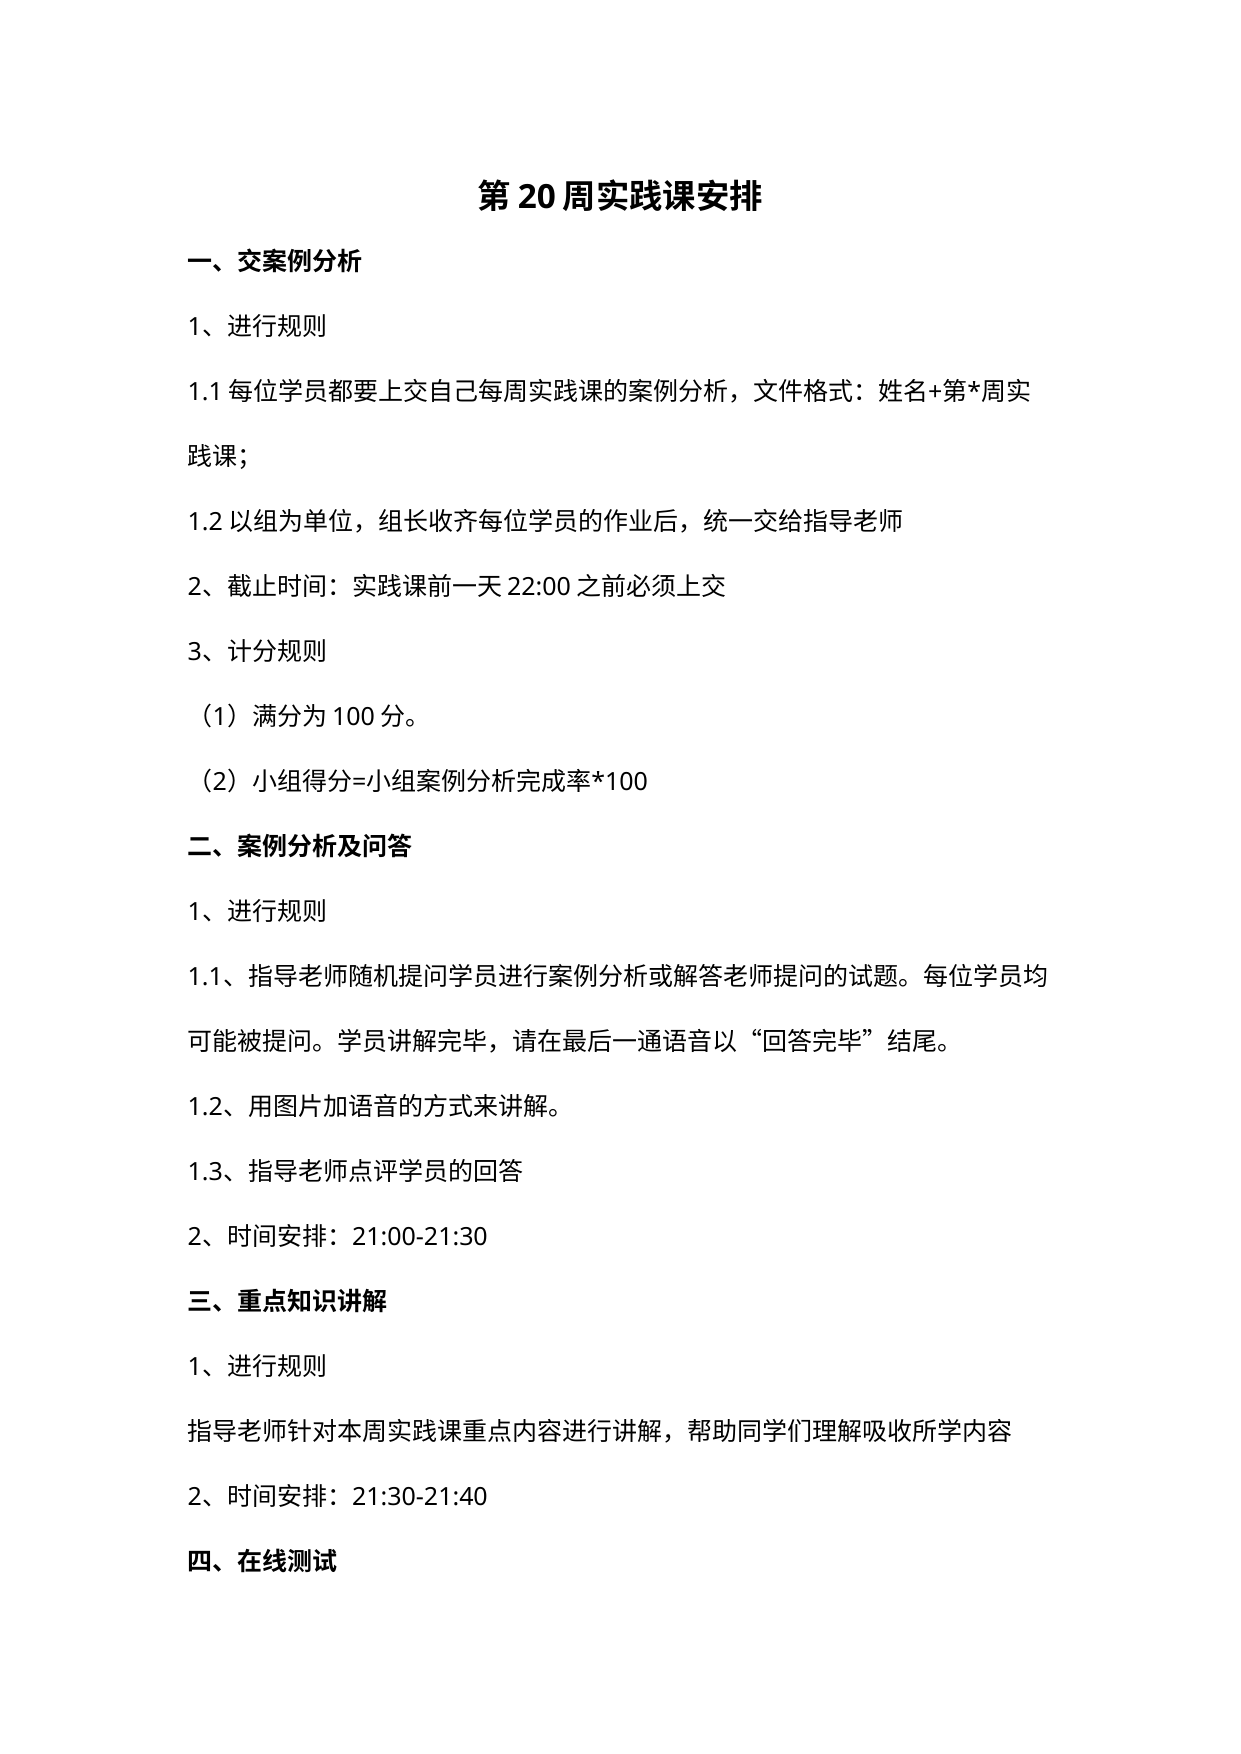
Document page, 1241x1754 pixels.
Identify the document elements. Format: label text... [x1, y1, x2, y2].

list 2、时间安排：21:00-21:30 [187, 1202, 1053, 1267]
text 1.2、用图片加语音的方式来讲解。 [187, 1072, 1053, 1137]
text 一、交案例分析 [187, 227, 1053, 292]
text （1）满分为100分。 [187, 682, 1053, 747]
list 2、时间安排：21:30-21:40 [187, 1462, 1053, 1527]
text 指导老师针对本周实践课重点内容进行讲解，帮助同学们理解吸收所学内容 [187, 1397, 1053, 1462]
list 重点知识讲解 [187, 1267, 1053, 1332]
text 1.2以组为单位，组长收齐每位学员的作业后，统一交给指导老师 [187, 487, 1053, 552]
text 1.1、指导老师随机提问学员进行案例分析或解答老师提问的试题。每位学员均可能被提问。学员讲解完毕，请在最后一通语音以“回答完毕”结尾。 [187, 942, 1053, 1072]
list 进行规则 [187, 1332, 1053, 1397]
text 1、进行规则 [187, 877, 1053, 942]
text 四、在线测试 [187, 1527, 1053, 1592]
text 1.3、指导老师点评学员的回答 [187, 1137, 1053, 1202]
text 1.1每位学员都要上交自己每周实践课的案例分析，文件格式：姓名+第*周实践课； [187, 357, 1053, 487]
text （2）小组得分=小组案例分析完成率*100 [187, 747, 1053, 812]
list 进行规则 [187, 292, 1053, 357]
list 截止时间：实践课前一天22:00之前必须上交 [187, 552, 1053, 617]
text 二、案例分析及问答 [187, 812, 1053, 877]
text 第20周实践课安排 [187, 162, 1053, 227]
list 计分规则 [187, 617, 1053, 682]
